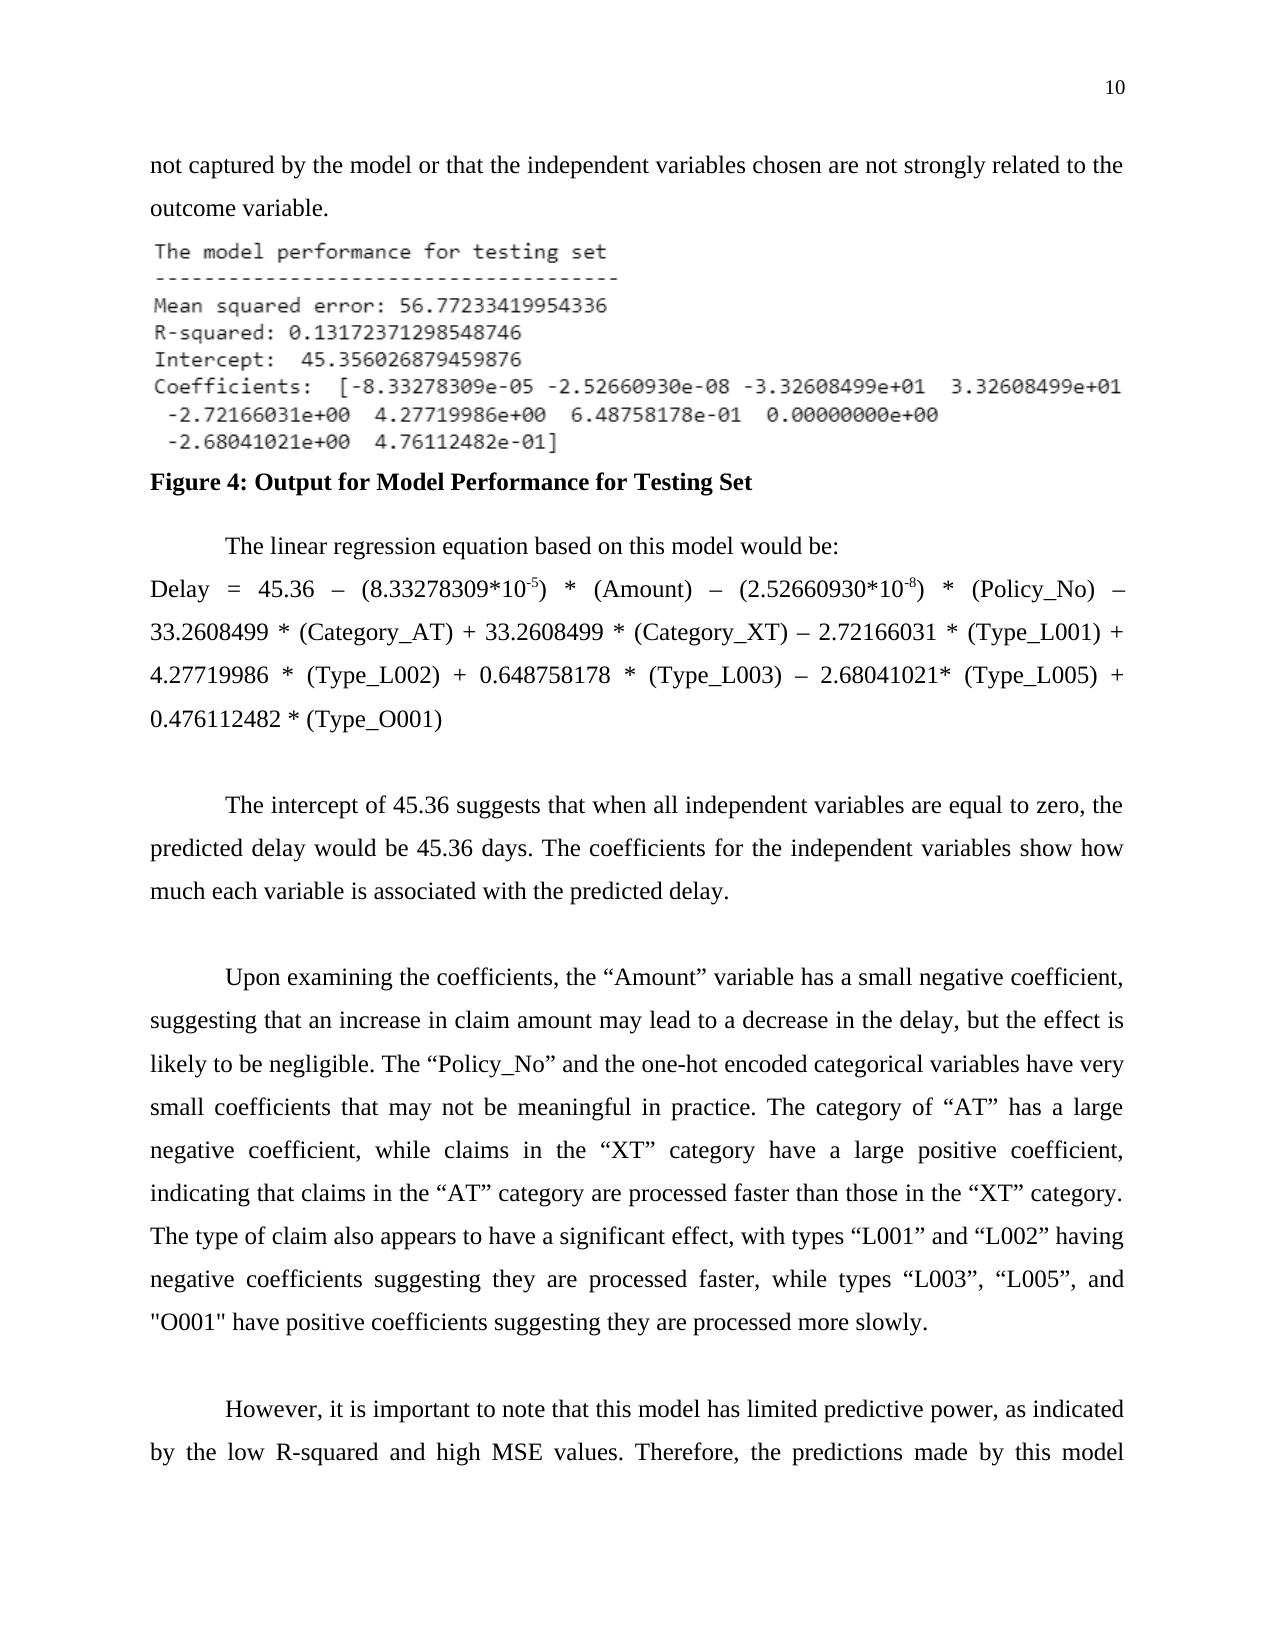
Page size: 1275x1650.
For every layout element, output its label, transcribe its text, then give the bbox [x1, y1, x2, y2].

picture [150, 236, 1125, 456]
text Upon examining the coefficients, the “Amount” variable has a small negative coefficient, suggesting that an increase in claim amount may lead to a decrease in the delay, but the effect is likely to be negligible. The “Policy_No” and the one-hot encoded categorical variables have very small coefficients that may not be meaningful in practice. The category of “AT” has a large negative coefficient, while claims in the “XT” category have a large positive coefficient, indicating that claims in the “AT” category are processed faster than those in the “XT” category. The type of claim also appears to have a significant effect, with types “L001” and “L002” having negative coefficients suggesting they are processed faster, while types “L003”, “L005”, and "O001" have positive coefficients suggesting they are processed more slowly. [150, 962, 1125, 1336]
text The linear regression equation based on this model would be: [150, 531, 1125, 560]
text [150, 1394, 1125, 1466]
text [150, 150, 1125, 222]
text The intercept of 45.36 suggests that when all independent variables are equal to zero, the predicted delay would be 45.36 days. The coefficients for the independent variables show how much each variable is associated with the predicted delay. [150, 790, 1125, 905]
text Figure 4: Output for Model Performance for Testing Set [150, 467, 1125, 496]
text Delay = 45.36 – (8.33278309*10-5) * (Amount) – (2.52660930*10-8) * (Policy_No) – 33.2608499 * (Category_AT) + 33.2608499 * (Category_XT) – 2.72166031 * (Type_L001) + 4.27719986 * (Type_L002) + 0.648758178 * (Type_L003) – 2.68041021* (Type_L005) + 0.476112482 * (Type_O001) [150, 574, 1125, 732]
